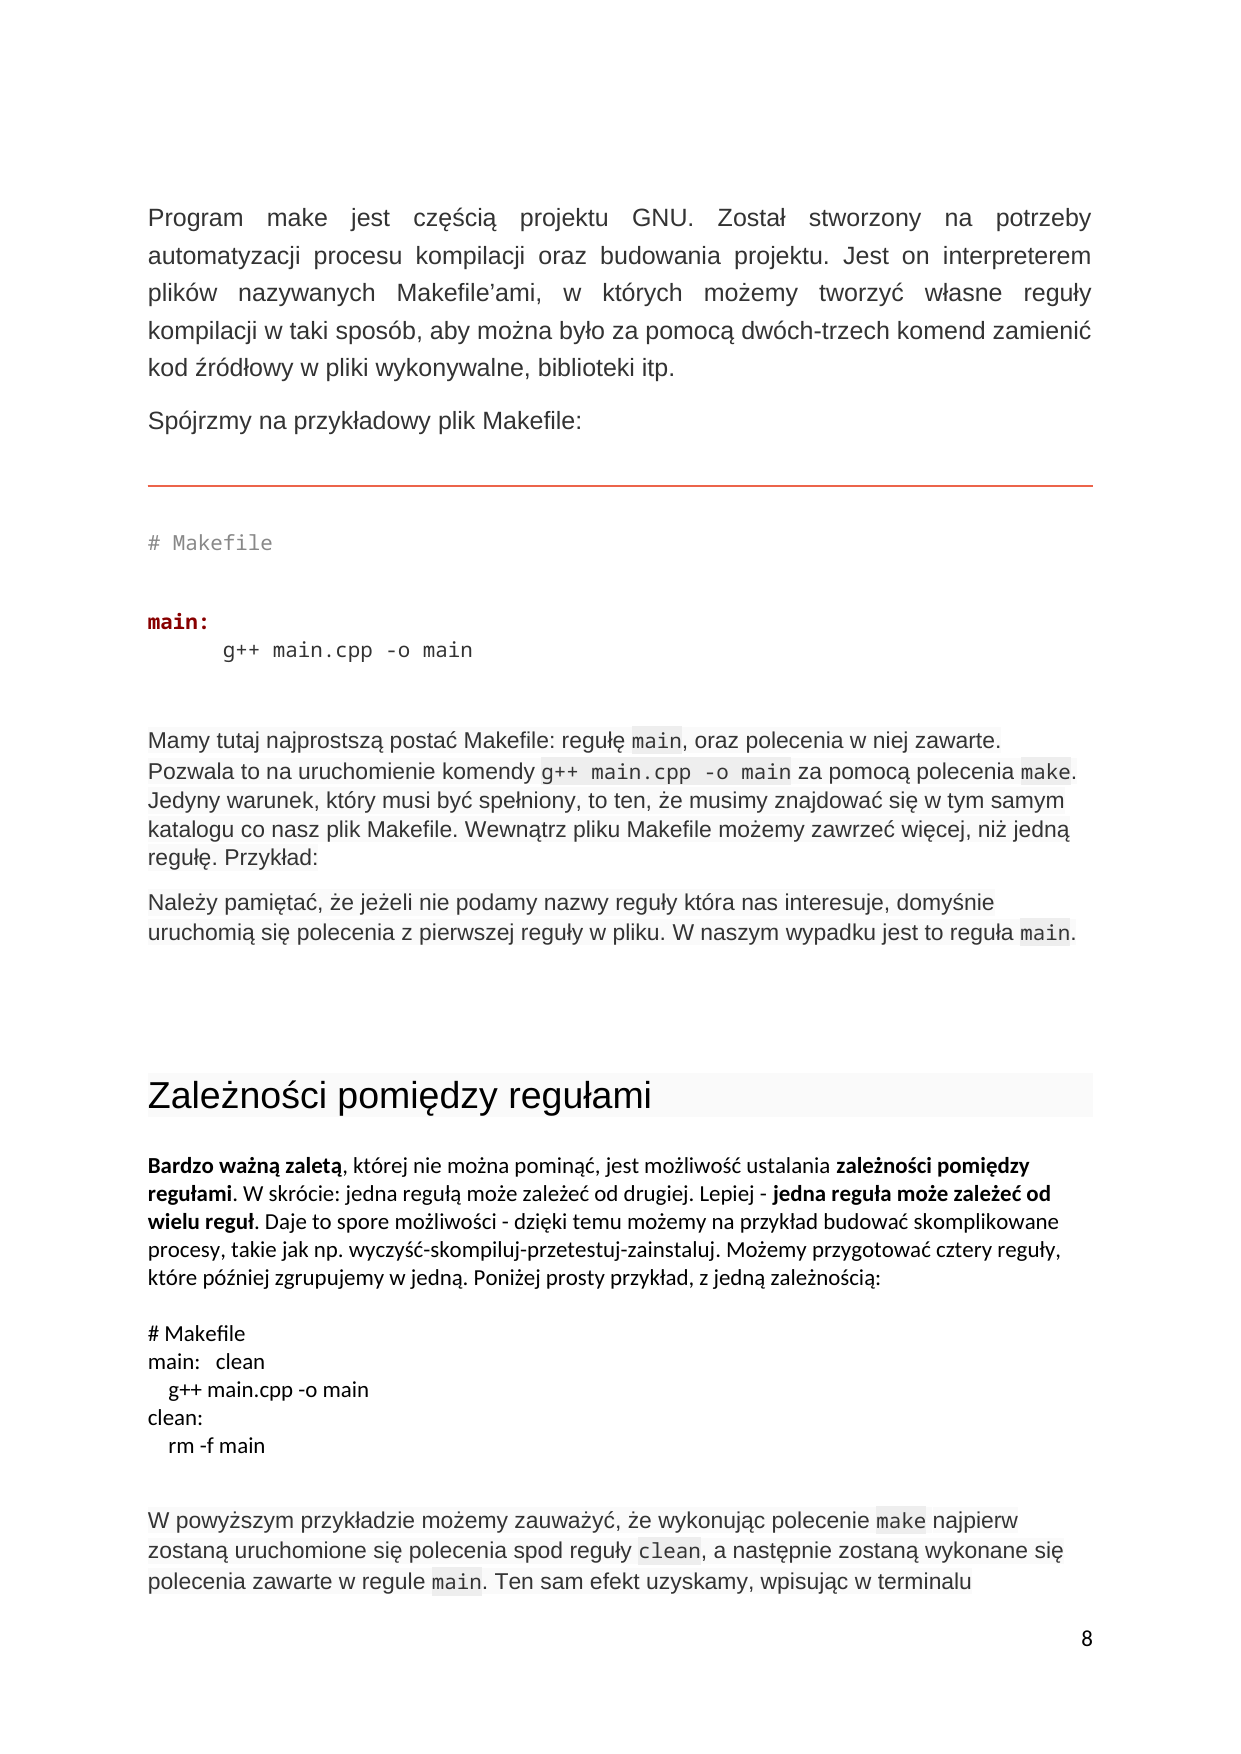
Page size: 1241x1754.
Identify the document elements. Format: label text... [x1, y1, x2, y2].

text Należy pamiętać, że jeżeli nie podamy nazwy reguły która nas interesuje, domyśnie uruchomią się polecenia z pierwszej reguły w pliku. W naszym wypadku jest to reguła main. [148, 889, 1093, 946]
text Mamy tutaj najprostszą postać Makefile: regułę main, oraz polecenia w niej zawarte. Pozwala to na uruchomienie komendy g++ main.cpp -o main za pomocą polecenia make. Jedyny warunek, który musi być spełniony, to ten, że musimy znajdować się w tym samym katalogu co nasz plik Makefile. Wewnątrz pliku Makefile możemy zawrzeć więcej, niż jedną regułę. Przykład: [148, 726, 1093, 871]
text main: clean [148, 1347, 1093, 1375]
text Bardzo ważną zaletą, której nie można pominąć, jest możliwość ustalania zależności pomiędzy regułami. W skrócie: jedna regułą może zależeć od drugiej. Lepiej - jedna reguła może zależeć od wielu reguł. Daje to spore możliwości - dzięki temu możemy na przykład budować skomplikowane procesy, takie jak np. wyczyść-skompiluj-przetestuj-zainstaluj. Możemy przygotować cztery reguły, które później zgrupujemy w jedną. Poniżej prosty przykład, z jedną zależnością: [148, 1151, 1093, 1291]
text main: g++ main.cpp -o main [148, 563, 1093, 664]
text # Makefile [148, 1319, 1093, 1347]
text clean: [148, 1403, 1093, 1431]
text g++ main.cpp -o main [148, 1375, 1093, 1403]
text rm -f main [148, 1431, 1093, 1459]
text # Makefile [148, 487, 1093, 557]
text Zależności pomiędzy regułami [148, 1073, 1093, 1117]
text Spójrzmy na przykładowy plik Makefile: [148, 398, 1093, 435]
text Program make jest częścią projektu GNU. Został stworzony na potrzeby automatyzacji procesu kompilacji oraz budowania projektu. Jest on interpreterem plików nazywanych Makefile’ami, w których możemy tworzyć własne reguły kompilacji w taki sposób, aby można było za pomocą dwóch-trzech komend zamienić kod źródłowy w pliki wykonywalne, biblioteki itp. [148, 194, 1093, 382]
